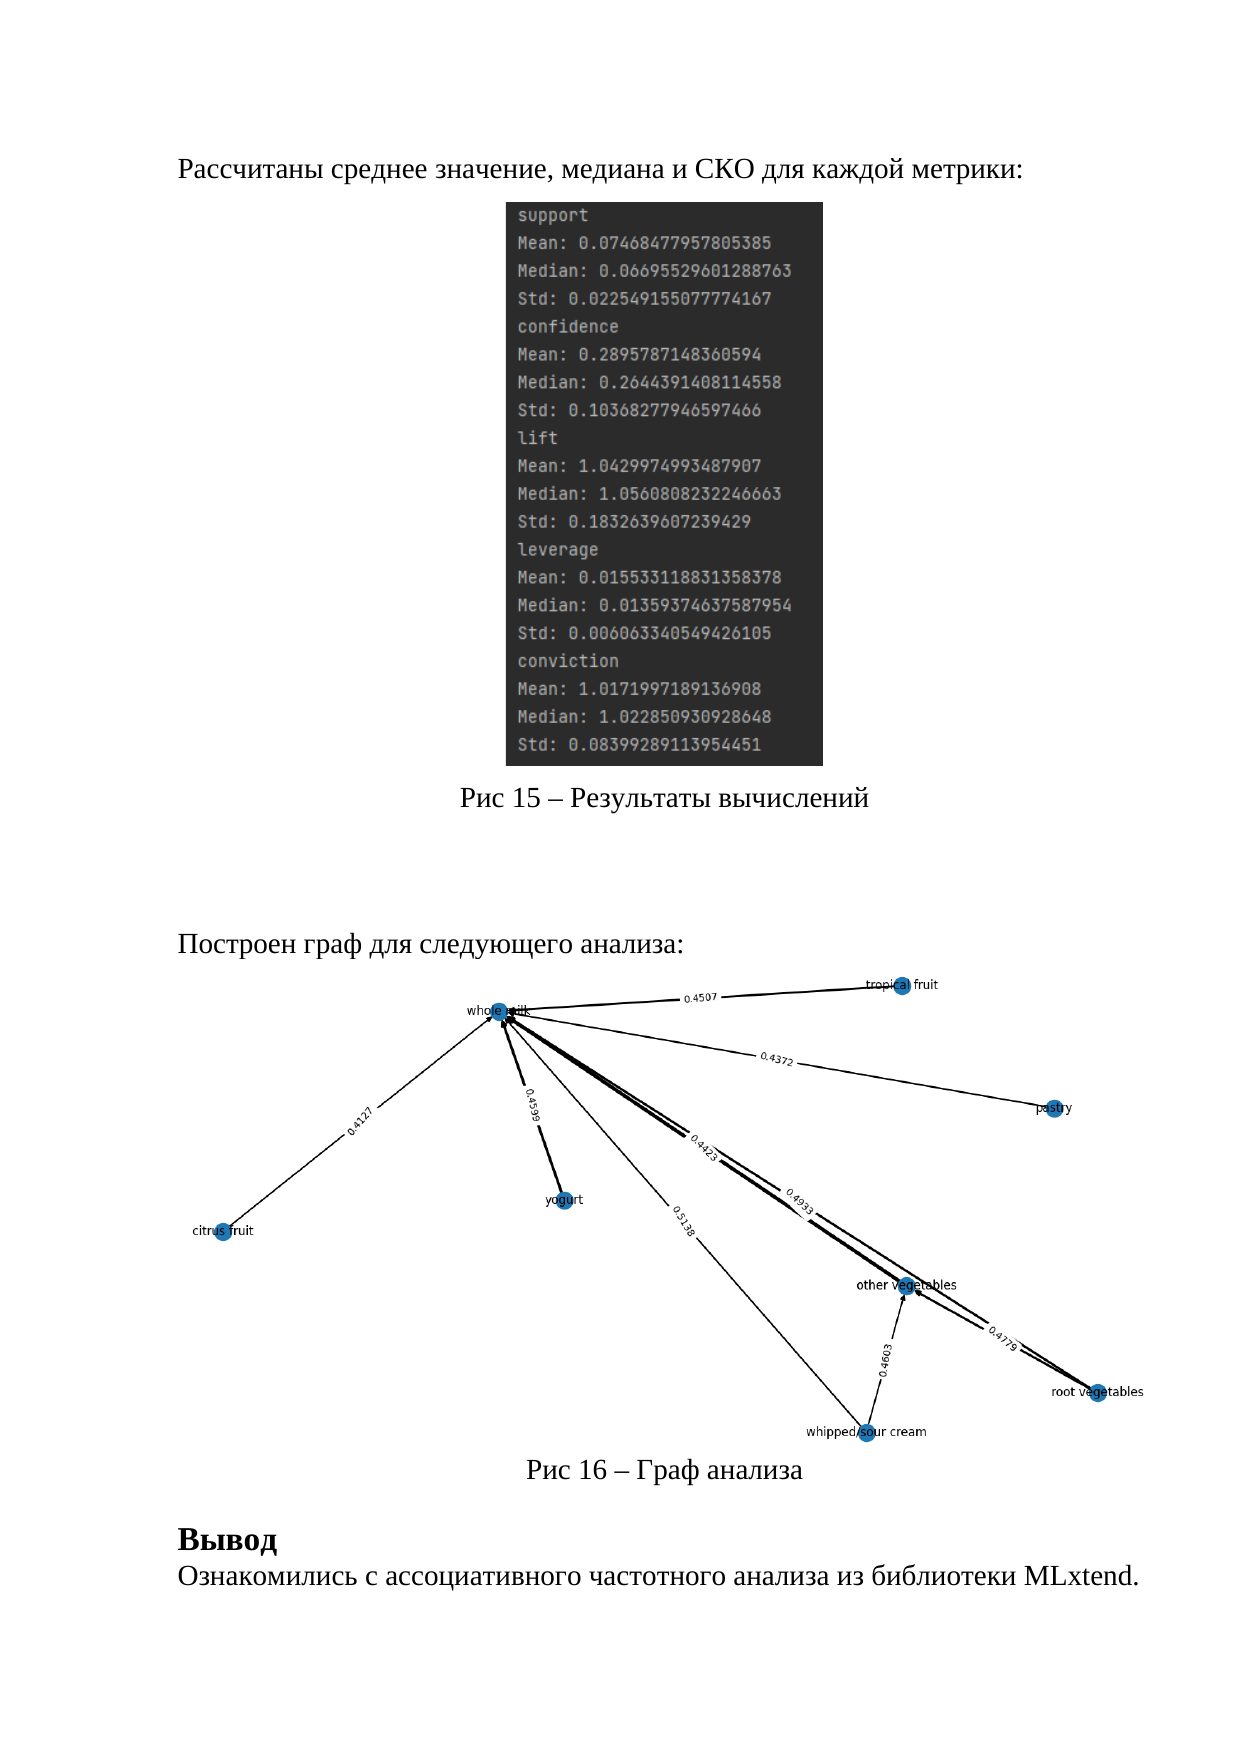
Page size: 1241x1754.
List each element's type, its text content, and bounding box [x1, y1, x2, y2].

text Ознакомились с ассоциативного частотного анализа из библиотеки MLxtend. [177, 1558, 1152, 1591]
text Вывод [177, 1519, 1152, 1558]
text Рассчитаны среднее значение, медиана и СКО для каждой метрики: [177, 152, 1152, 185]
picture [177, 959, 1152, 1453]
text Рис 16 – Граф анализа [177, 1453, 1152, 1486]
text Построен граф для следующего анализа: [177, 926, 1152, 959]
picture [505, 202, 823, 766]
text Рис 15 – Результаты вычислений [177, 780, 1152, 813]
